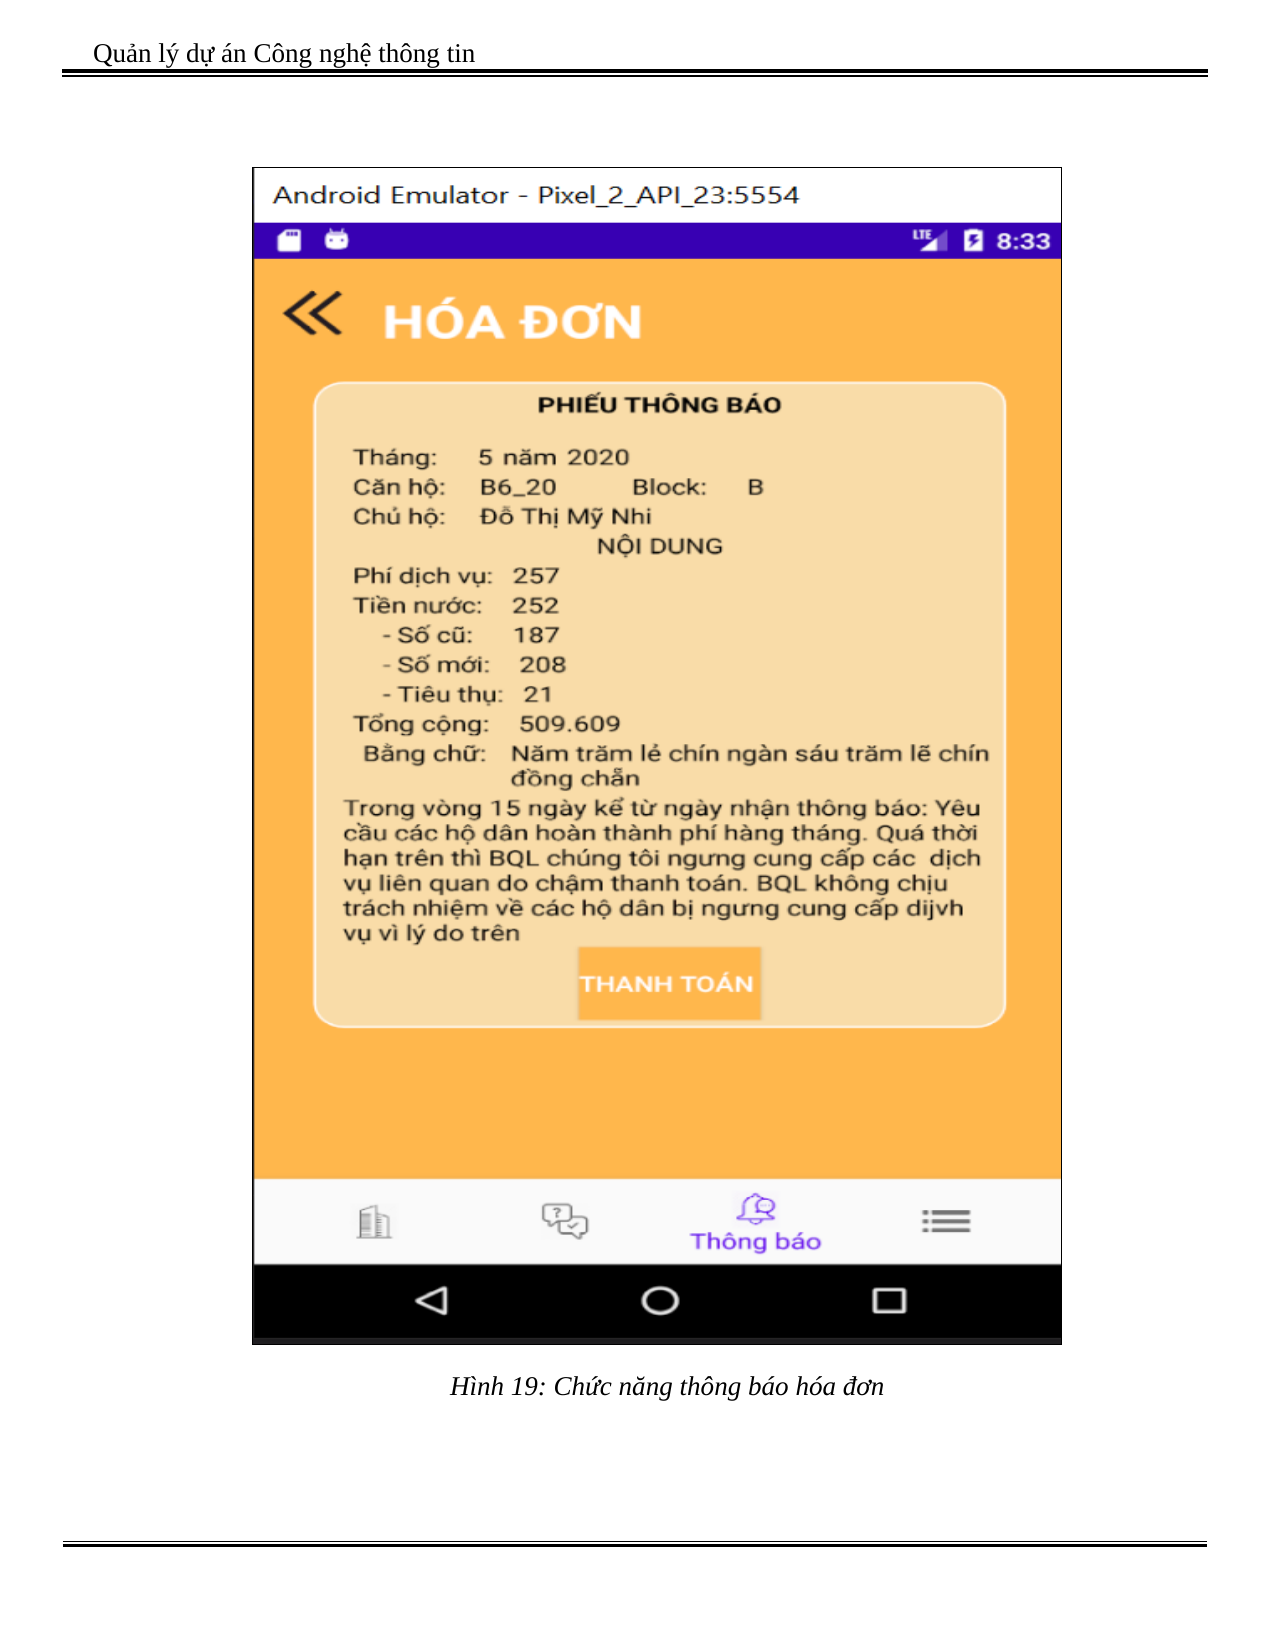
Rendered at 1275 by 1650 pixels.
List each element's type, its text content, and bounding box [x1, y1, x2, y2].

picture [253, 168, 1061, 1344]
text Hình 19: Chức năng thông báo hóa đơn [177, 1370, 1157, 1401]
